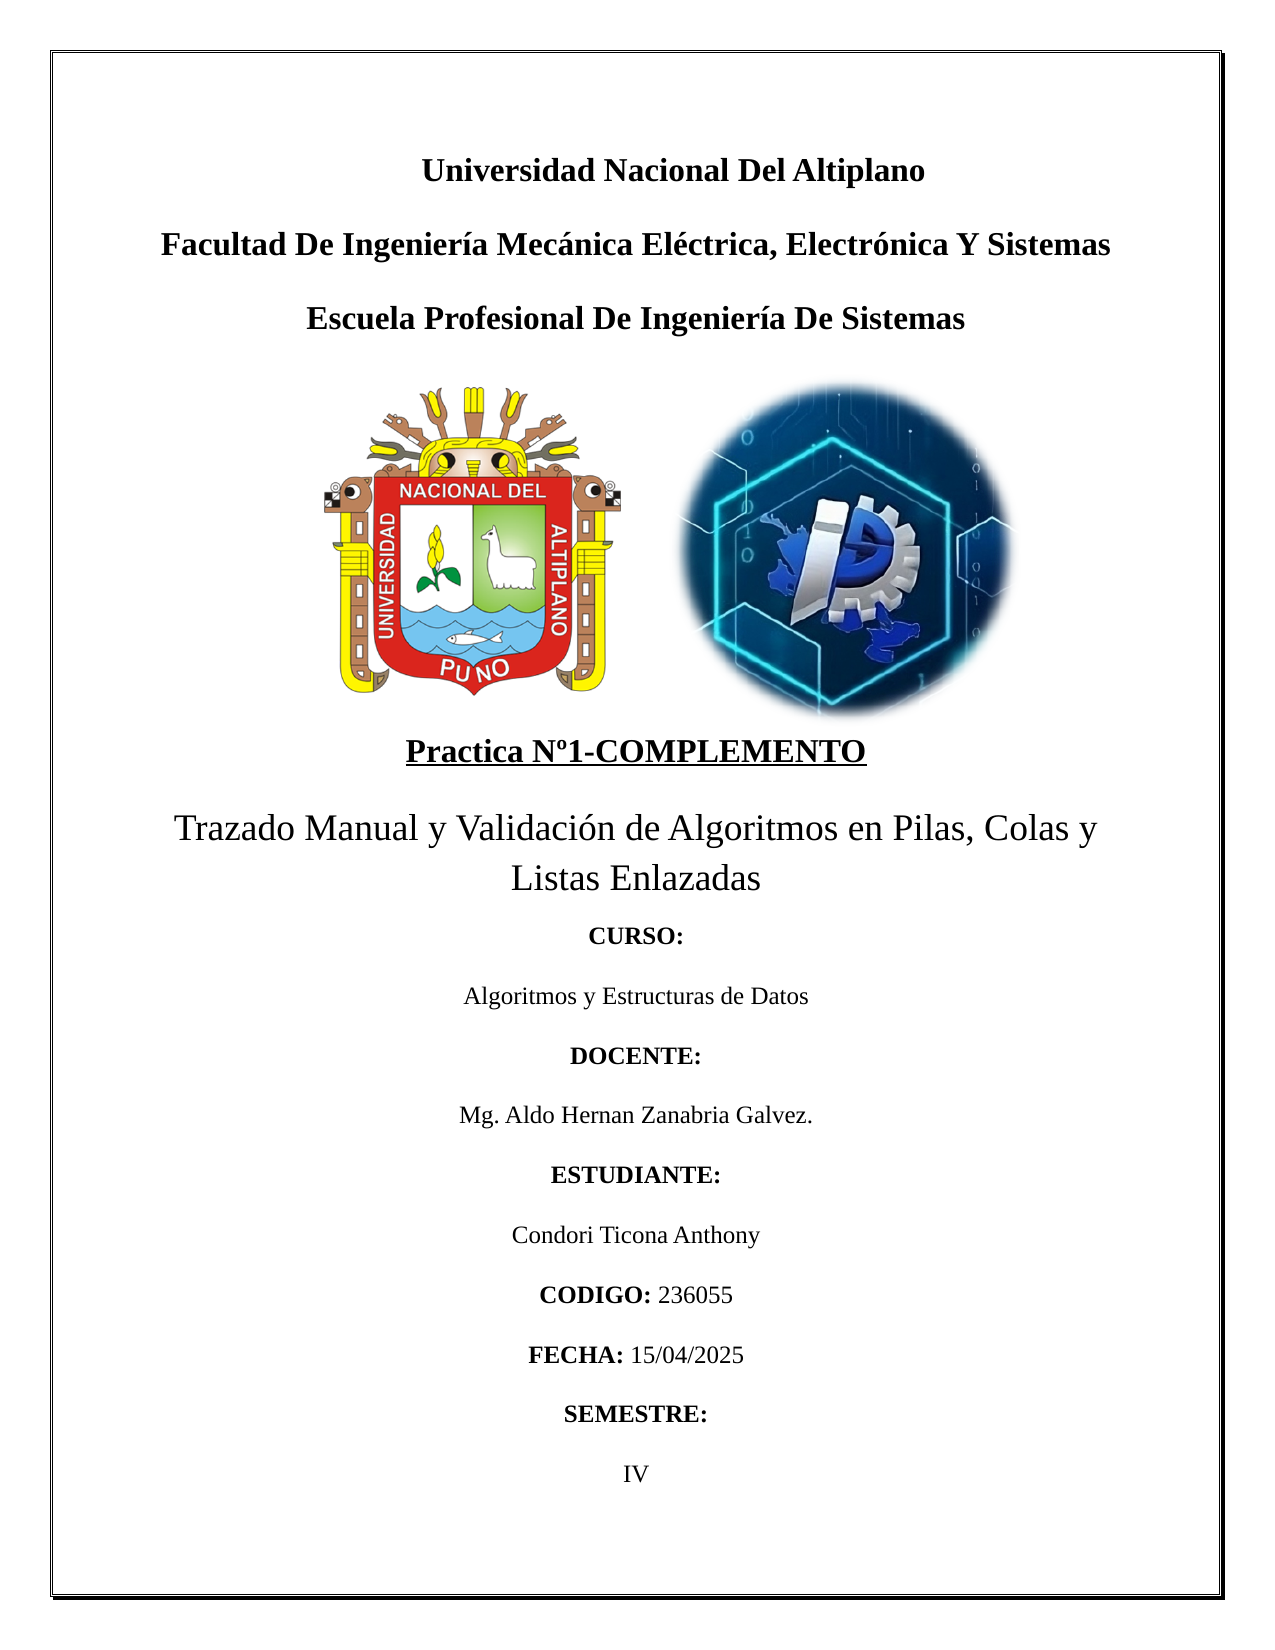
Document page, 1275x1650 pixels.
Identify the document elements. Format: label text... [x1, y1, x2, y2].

text CURSO: [150, 921, 1122, 950]
text Practica Nº1-COMPLEMENTO [150, 731, 1122, 769]
picture [668, 374, 1022, 727]
text ESTUDIANTE: [150, 1160, 1122, 1189]
text Facultad De Ingeniería Mecánica Eléctrica, Electrónica Y Sistemas [150, 224, 1122, 262]
text Universidad Nacional Del Altiplano [150, 150, 1122, 188]
text Algoritmos y Estructuras de Datos [150, 981, 1122, 1010]
text IV [150, 1459, 1122, 1488]
text Condori Ticona Anthony [150, 1220, 1122, 1249]
text Trazado Manual y Validación de Algoritmos en Pilas, Colas y Listas Enlazadas [150, 805, 1122, 898]
text Mg. Aldo Hernan Zanabria Galvez. [150, 1101, 1122, 1129]
text DOCENTE: [150, 1041, 1122, 1069]
text FECHA: 15/04/2025 [150, 1340, 1122, 1368]
text CODIGO: 236055 [150, 1280, 1122, 1309]
picture [324, 387, 621, 696]
text Escuela Profesional De Ingeniería De Sistemas [150, 298, 1122, 337]
text SEMESTRE: [150, 1399, 1122, 1428]
